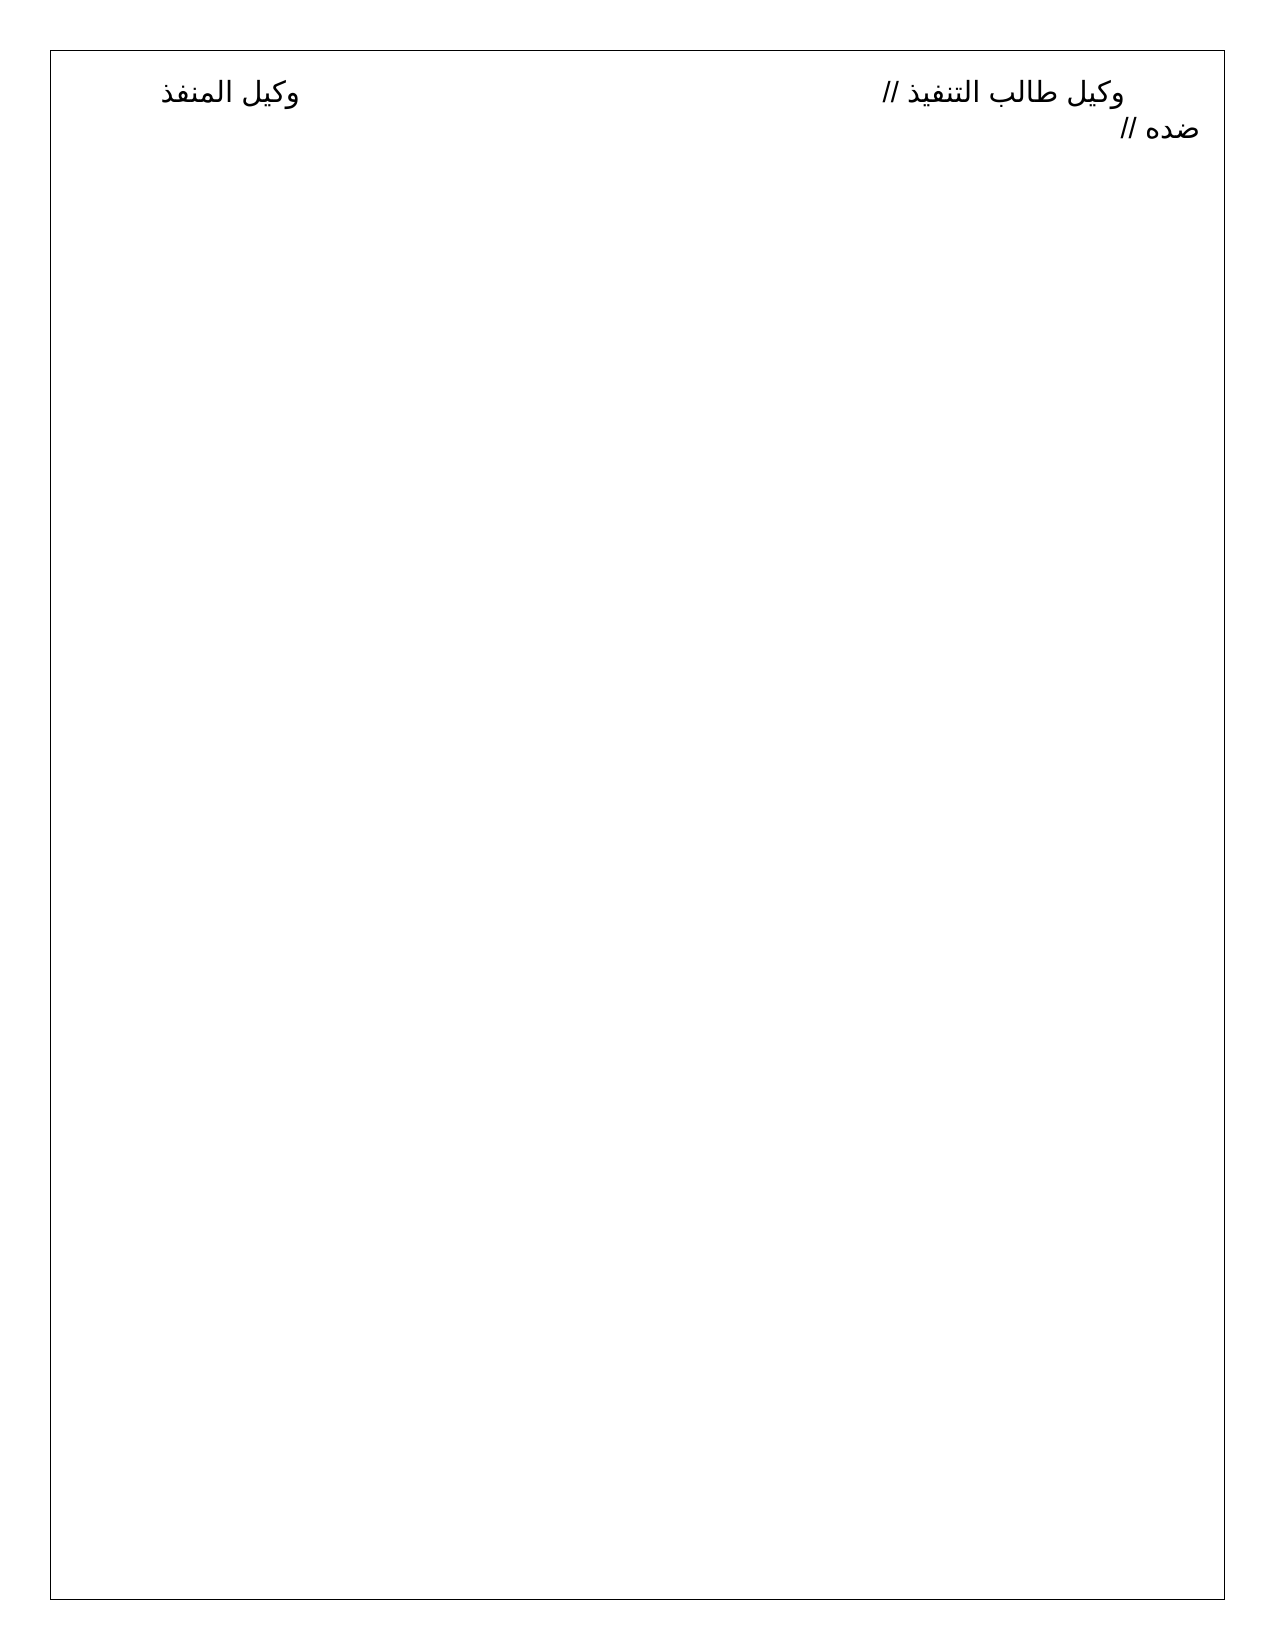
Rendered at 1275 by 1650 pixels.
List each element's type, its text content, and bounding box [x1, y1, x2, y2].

text وكيل طالب التنفيذ // وكيل المنفذ ضده // [75, 75, 1200, 145]
